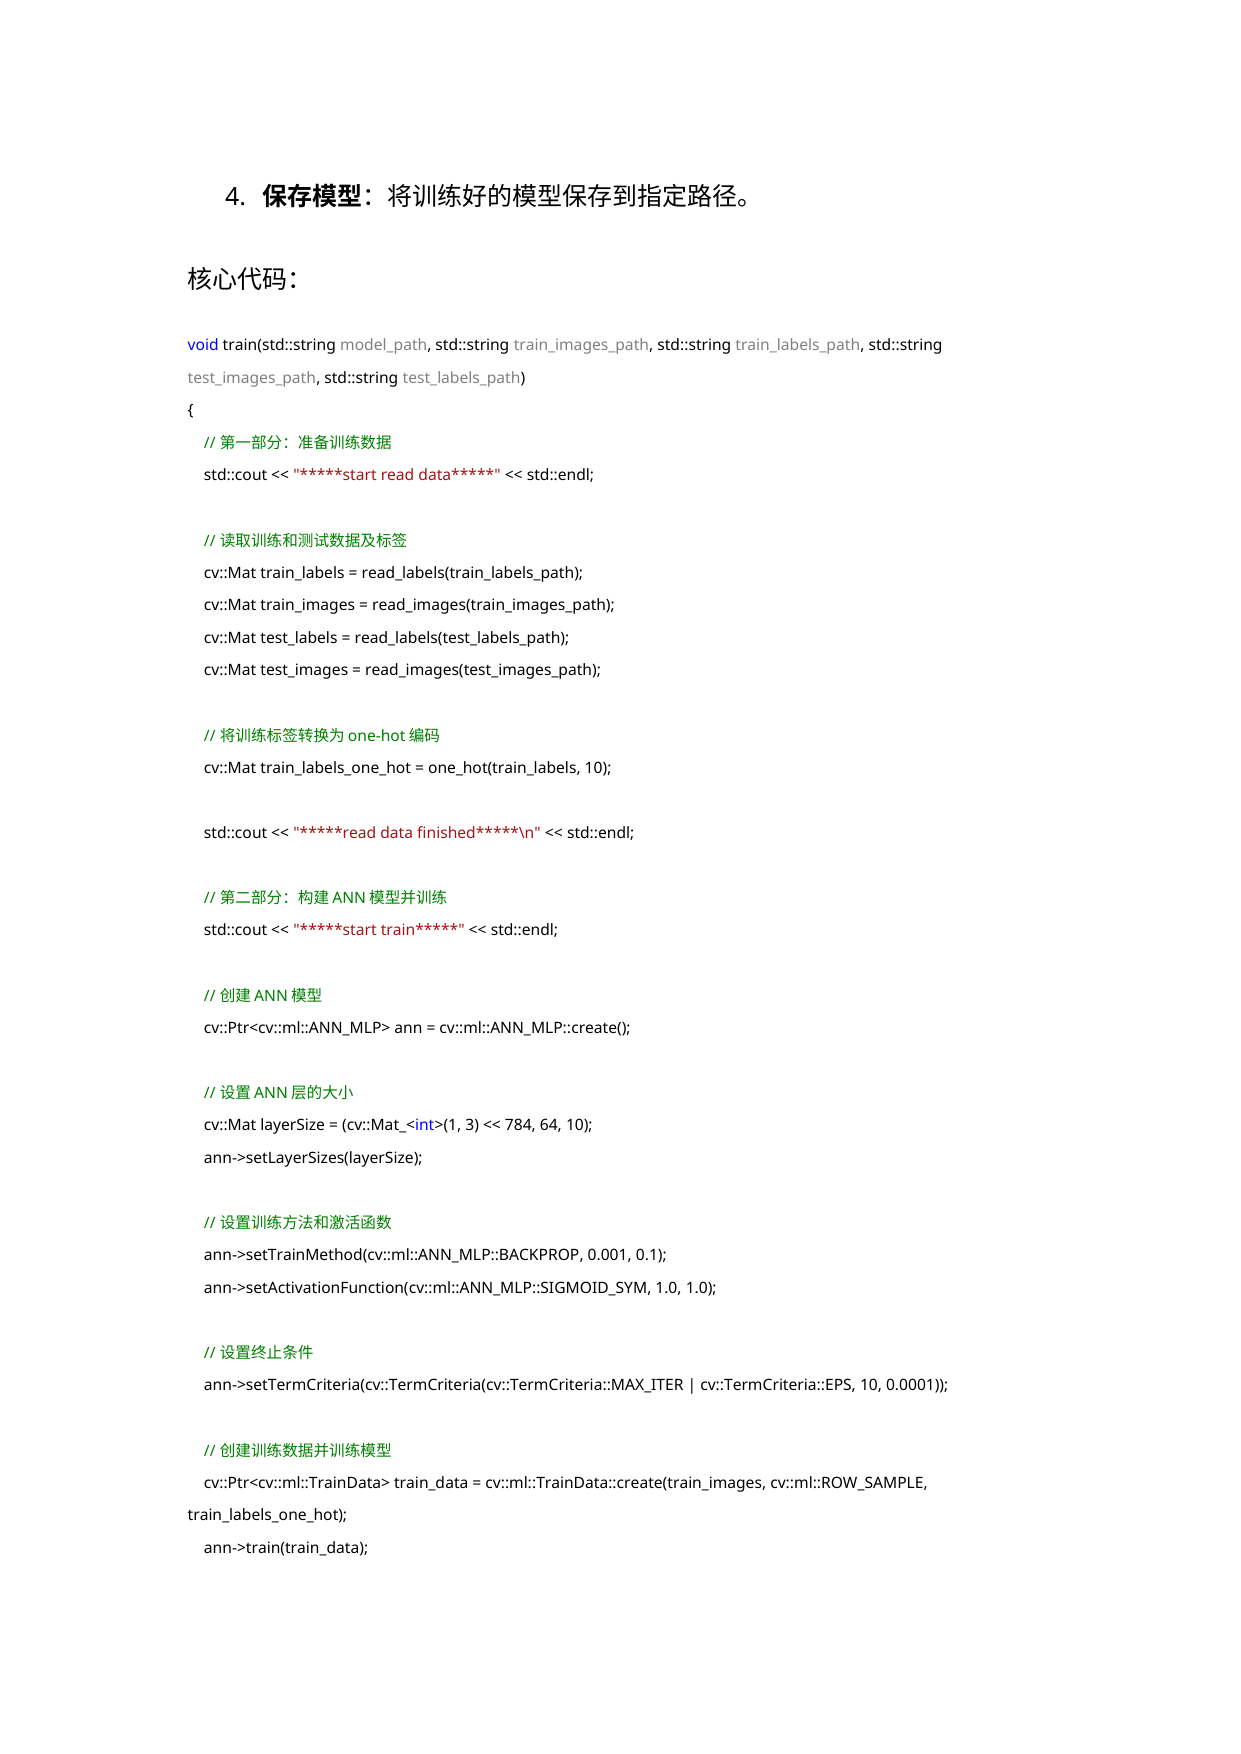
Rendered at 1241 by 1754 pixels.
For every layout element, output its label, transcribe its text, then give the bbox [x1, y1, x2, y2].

text ann->setTrainMethod(cv::ml::ANN_MLP::BACKPROP, 0.001, 0.1); [187, 1238, 1053, 1271]
text void train(std::string model_path, std::string train_images_path, std::string train_labels_path, std::string test_images_path, std::string test_labels_path) [187, 328, 1053, 393]
text std::cout << "*****start read data*****" << std::endl; [187, 458, 1053, 491]
text // 设置终止条件 [187, 1336, 1053, 1368]
text std::cout << "*****read data finished*****\n" << std::endl; [187, 816, 1053, 848]
text cv::Mat train_labels_one_hot = one_hot(train_labels, 10); [187, 751, 1053, 783]
text // 创建训练数据并训练模型 [187, 1433, 1053, 1466]
text // 第一部分：准备训练数据 [187, 426, 1053, 458]
text // 将训练标签转换为one-hot编码 [187, 718, 1053, 751]
text cv::Mat test_labels = read_labels(test_labels_path); [187, 621, 1053, 653]
text // 第二部分：构建ANN模型并训练 [187, 881, 1053, 913]
text ann->setLayerSizes(layerSize); [187, 1141, 1053, 1173]
text std::cout << "*****start train*****" << std::endl; [187, 913, 1053, 946]
text cv::Mat train_labels = read_labels(train_labels_path); [187, 556, 1053, 588]
text cv::Mat test_images = read_images(test_images_path); [187, 653, 1053, 686]
text ann->setTermCriteria(cv::TermCriteria(cv::TermCriteria::MAX_ITER | cv::TermCriteria::EPS, 10, 0.0001)); [187, 1368, 1053, 1401]
text cv::Mat train_images = read_images(train_images_path); [187, 588, 1053, 621]
list 保存模型：将训练好的模型保存到指定路径。 [225, 162, 1053, 227]
text cv::Mat layerSize = (cv::Mat_<int>(1, 3) << 784, 64, 10); [187, 1108, 1053, 1141]
text cv::Ptr<cv::ml::TrainData> train_data = cv::ml::TrainData::create(train_images, cv::ml::ROW_SAMPLE, train_labels_one_hot); [187, 1466, 1053, 1531]
text cv::Ptr<cv::ml::ANN_MLP> ann = cv::ml::ANN_MLP::create(); [187, 1011, 1053, 1043]
text // 创建ANN模型 [187, 978, 1053, 1011]
text // 设置训练方法和激活函数 [187, 1206, 1053, 1238]
text ann->train(train_data); [187, 1531, 1053, 1563]
text // 设置ANN层的大小 [187, 1076, 1053, 1108]
text ann->setActivationFunction(cv::ml::ANN_MLP::SIGMOID_SYM, 1.0, 1.0); [187, 1271, 1053, 1303]
text { [187, 393, 1053, 426]
text 核心代码： [187, 245, 1053, 310]
text // 读取训练和测试数据及标签 [187, 523, 1053, 556]
